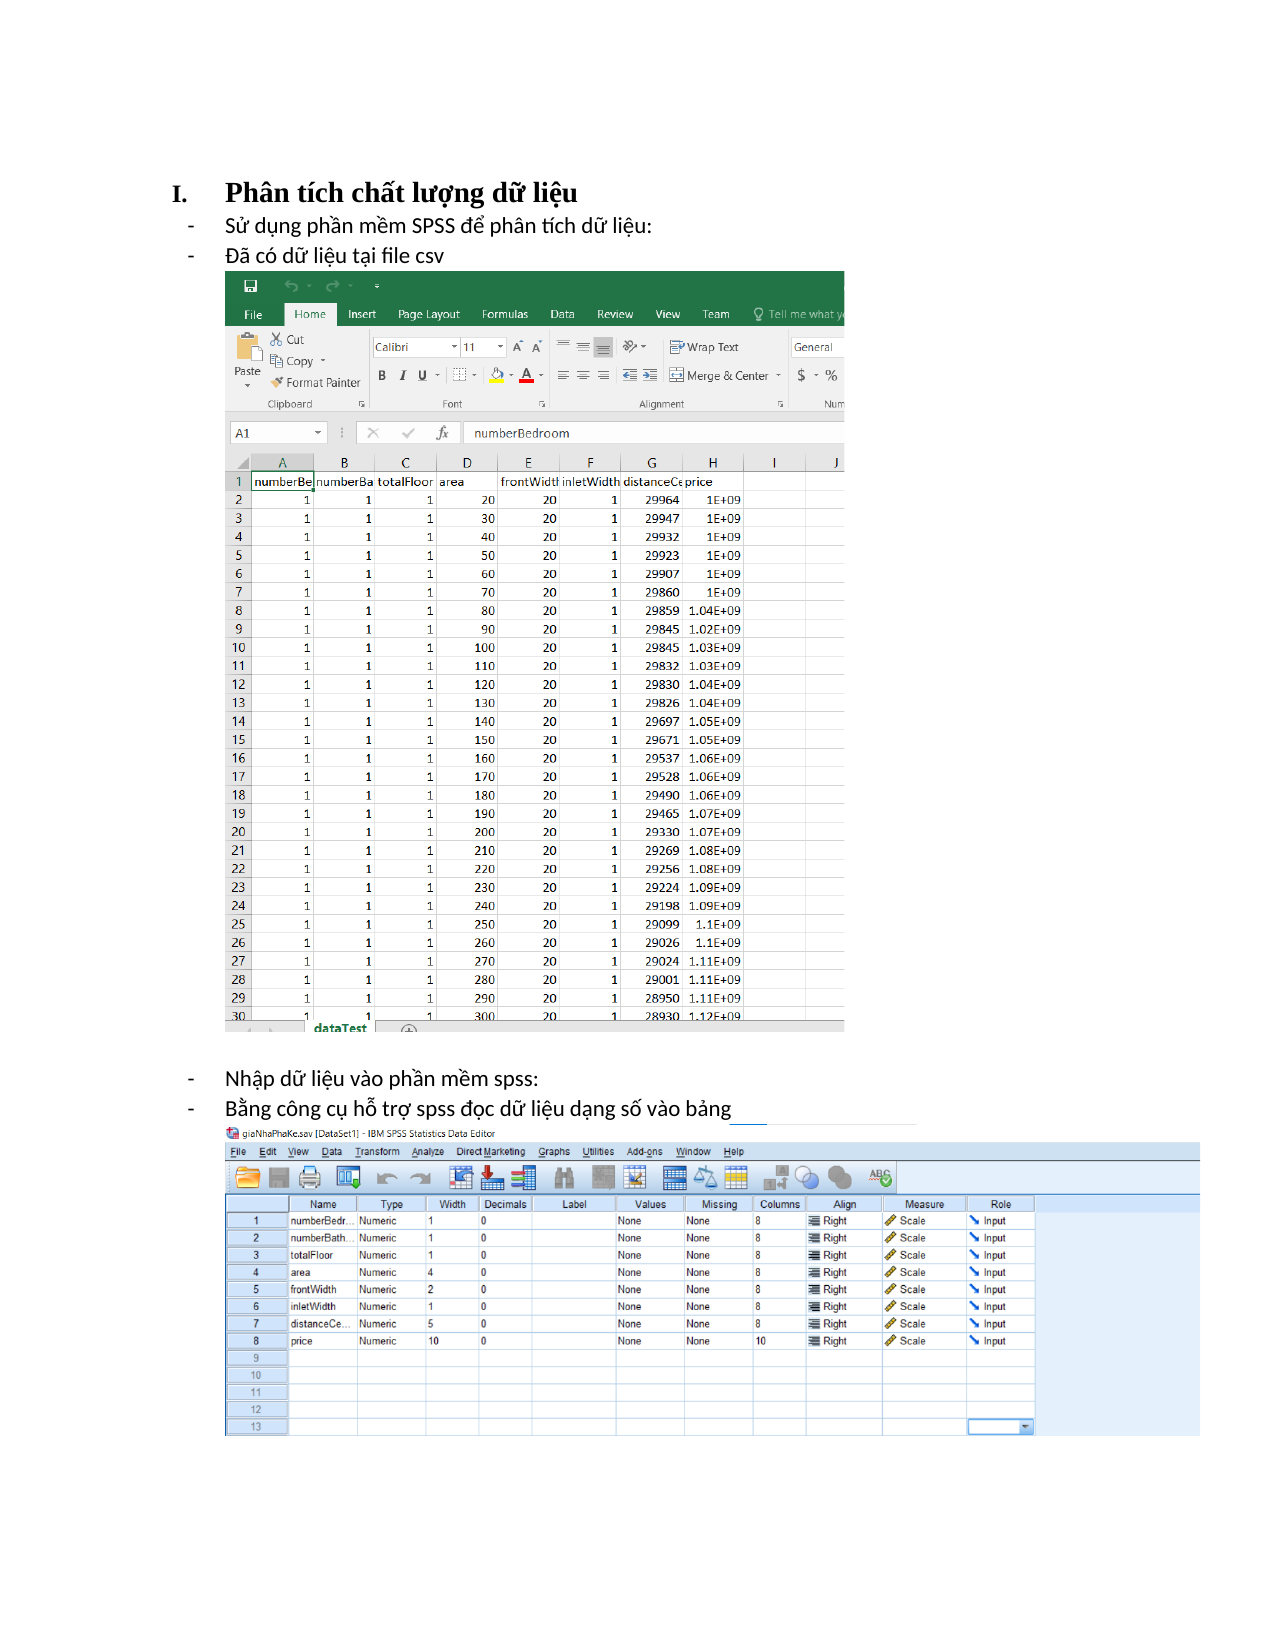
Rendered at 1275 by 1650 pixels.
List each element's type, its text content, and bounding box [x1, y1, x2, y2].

list Nhập dữ liệu vào phần mềm spss: [187, 1064, 1125, 1092]
subtitle Phân tích chất lượng dữ liệu [187, 175, 1125, 208]
list Sử dụng phần mềm SPSS để phân tích dữ liệu: [187, 211, 1125, 239]
picture [225, 1124, 1200, 1436]
picture [225, 271, 845, 1032]
list Đã có dữ liệu tại file csv [187, 241, 1125, 269]
list Bằng công cụ hỗ trợ spss đọc dữ liệu dạng số vào bảng [187, 1094, 1125, 1122]
